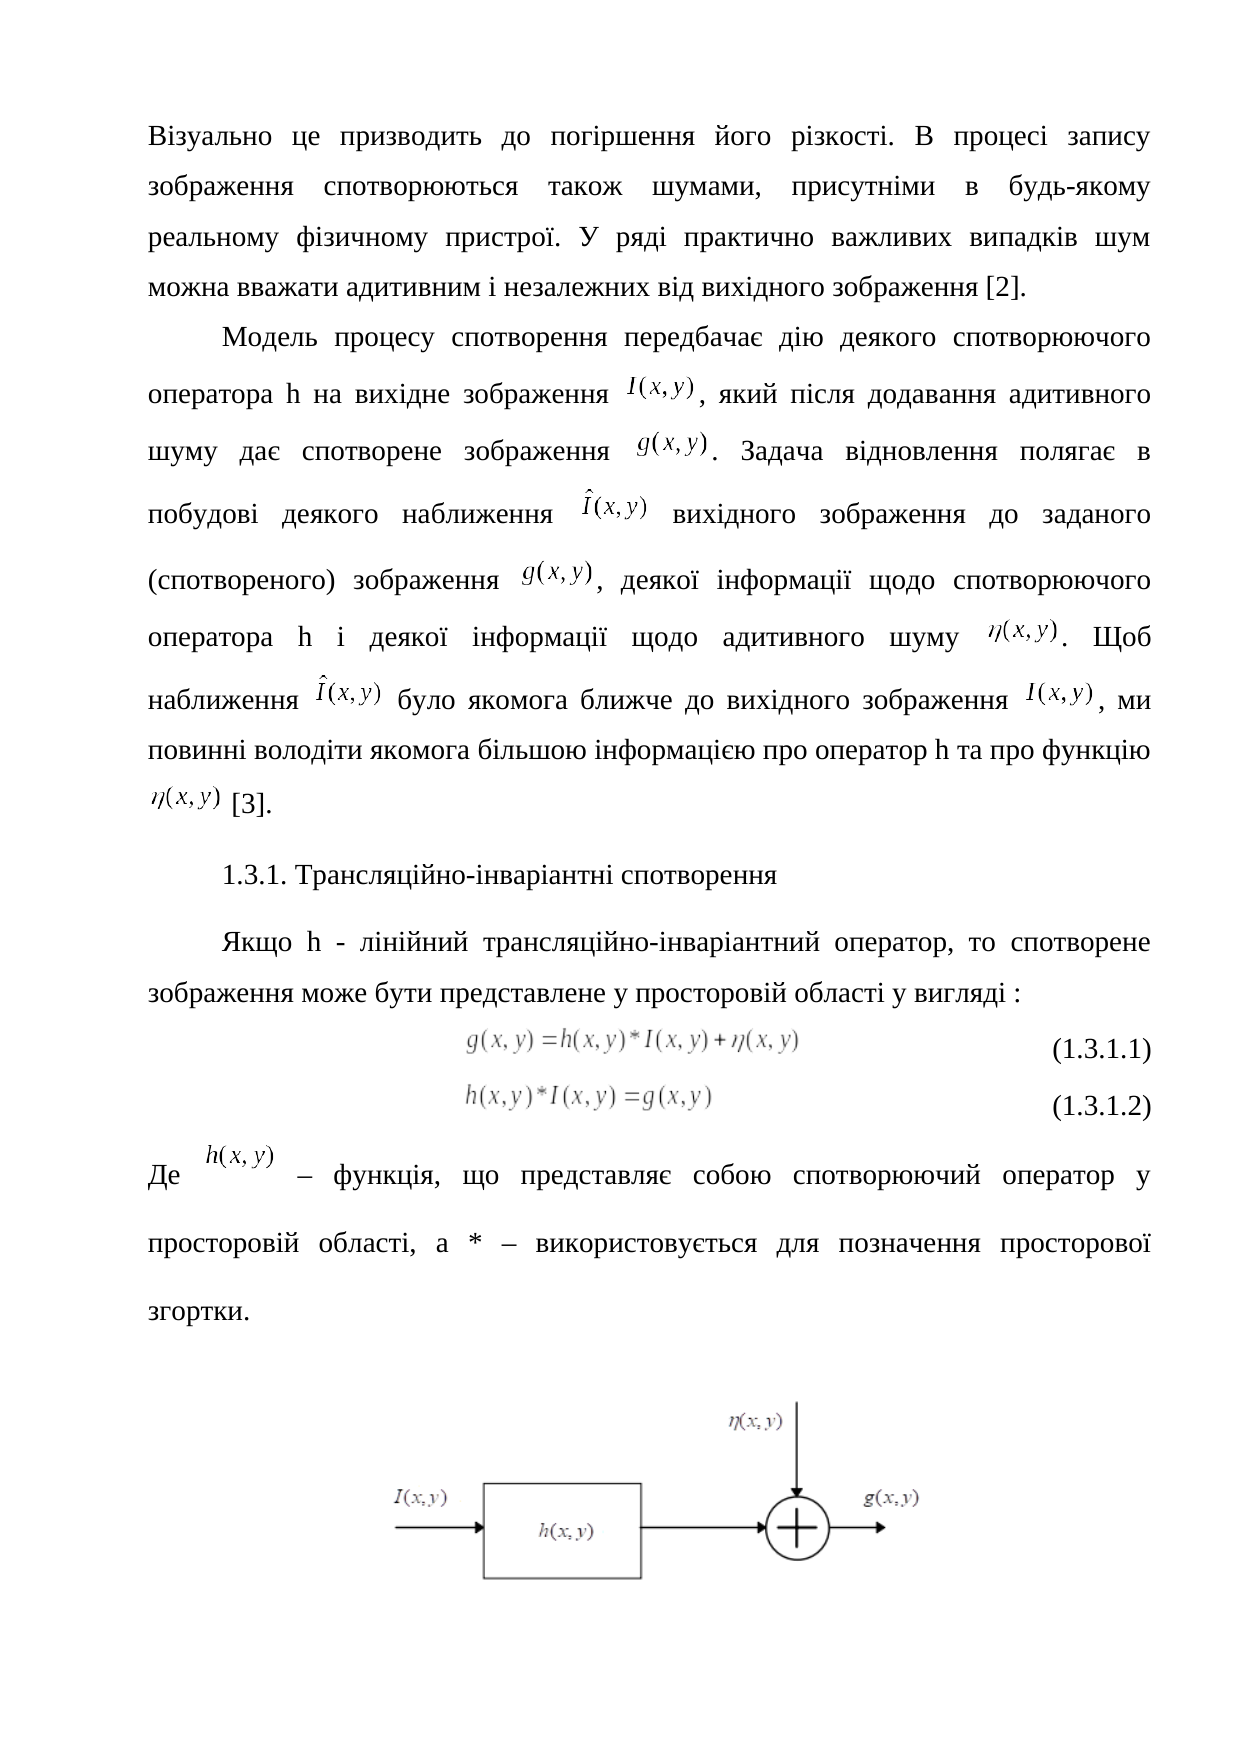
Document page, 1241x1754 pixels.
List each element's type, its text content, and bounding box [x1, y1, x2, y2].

text (1.3.1.2) [148, 1082, 1152, 1122]
picture [331, 1349, 968, 1626]
text Де – функція, що представляє собою спотворюючий оператор у просторовій області, а * – використовується для позначення просторової згортки. [148, 1139, 1152, 1327]
text Модель процесу спотворення передбачає дію деякого спотворюючого оператора h на вихідне зображення , який після додавання адитивного шуму дає спотворене зображення . Задача відновлення полягає в побудові деякого наближення вихідного зображення до заданого (спотвореного) зображення , деякої інформації щодо спотворюючого оператора h і деякої інформації щодо адитивного шуму . Щоб наближення було якомога ближче до вихідного зображення , ми повинні володіти якомога більшою інформацією про оператор h та про функцію [3]. [148, 319, 1152, 820]
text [148, 118, 1152, 303]
text Якщо h - лінійний трансляційно-інваріантний оператор, то спотворене зображення може бути представлене у просторовій області у вигляді : [148, 924, 1152, 1008]
subtitle 1.3.1. Трансляційно-інваріантні спотворення [148, 857, 1152, 891]
text (1.3.1.1) [148, 1025, 1152, 1065]
